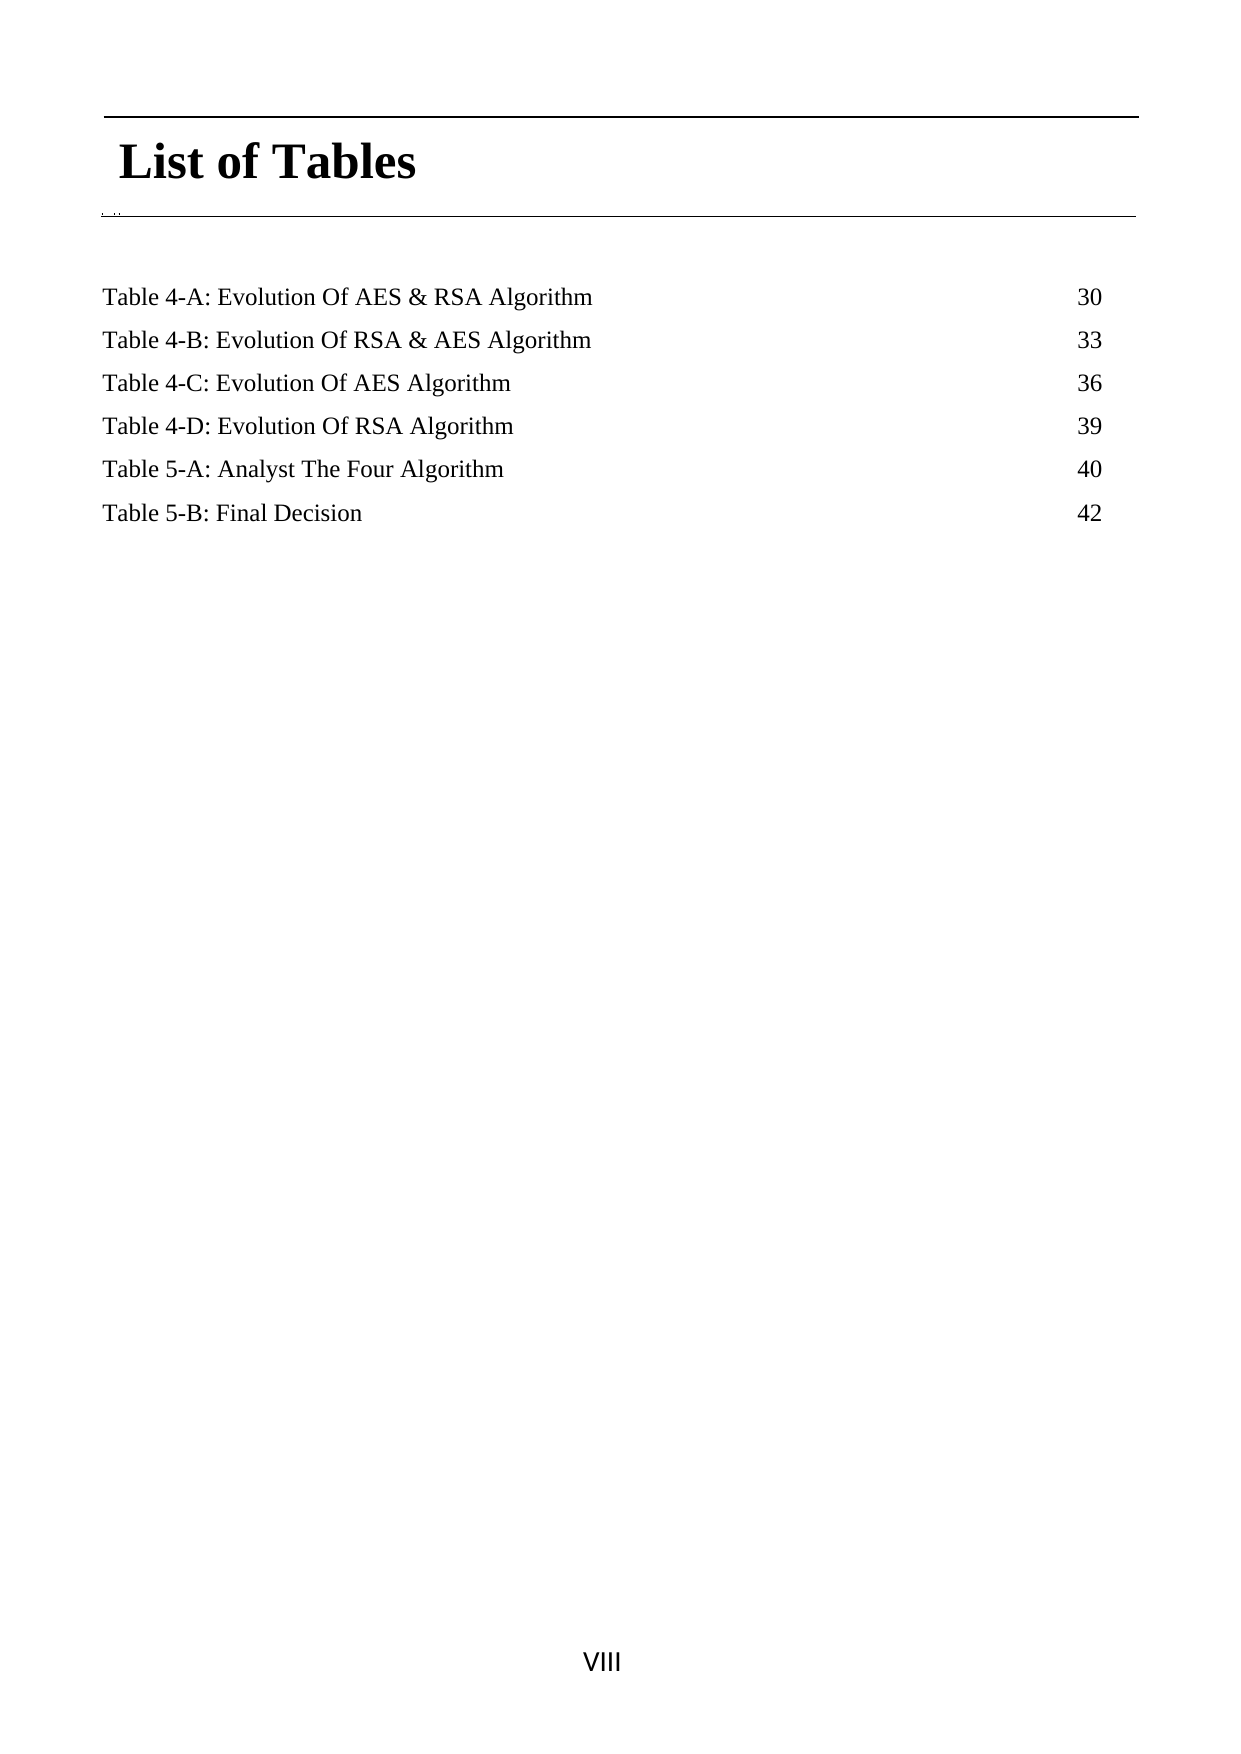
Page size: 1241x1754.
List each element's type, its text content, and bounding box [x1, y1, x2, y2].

text Table 5-B: Final Decision 42 [102, 498, 1140, 526]
subtitle List of Tables [119, 130, 1140, 189]
text Table 4-C: Evolution Of AES Algorithm 36 [102, 368, 1140, 397]
text Table 5-A: Analyst The Four Algorithm 40 [102, 454, 1140, 483]
text Table 4-A: Evolution Of AES & RSA Algorithm 30 [102, 282, 1140, 311]
text Table 4-B: Evolution Of RSA & AES Algorithm 33 [102, 325, 1140, 354]
text Table 4-D: Evolution Of RSA Algorithm 39 [102, 411, 1140, 440]
